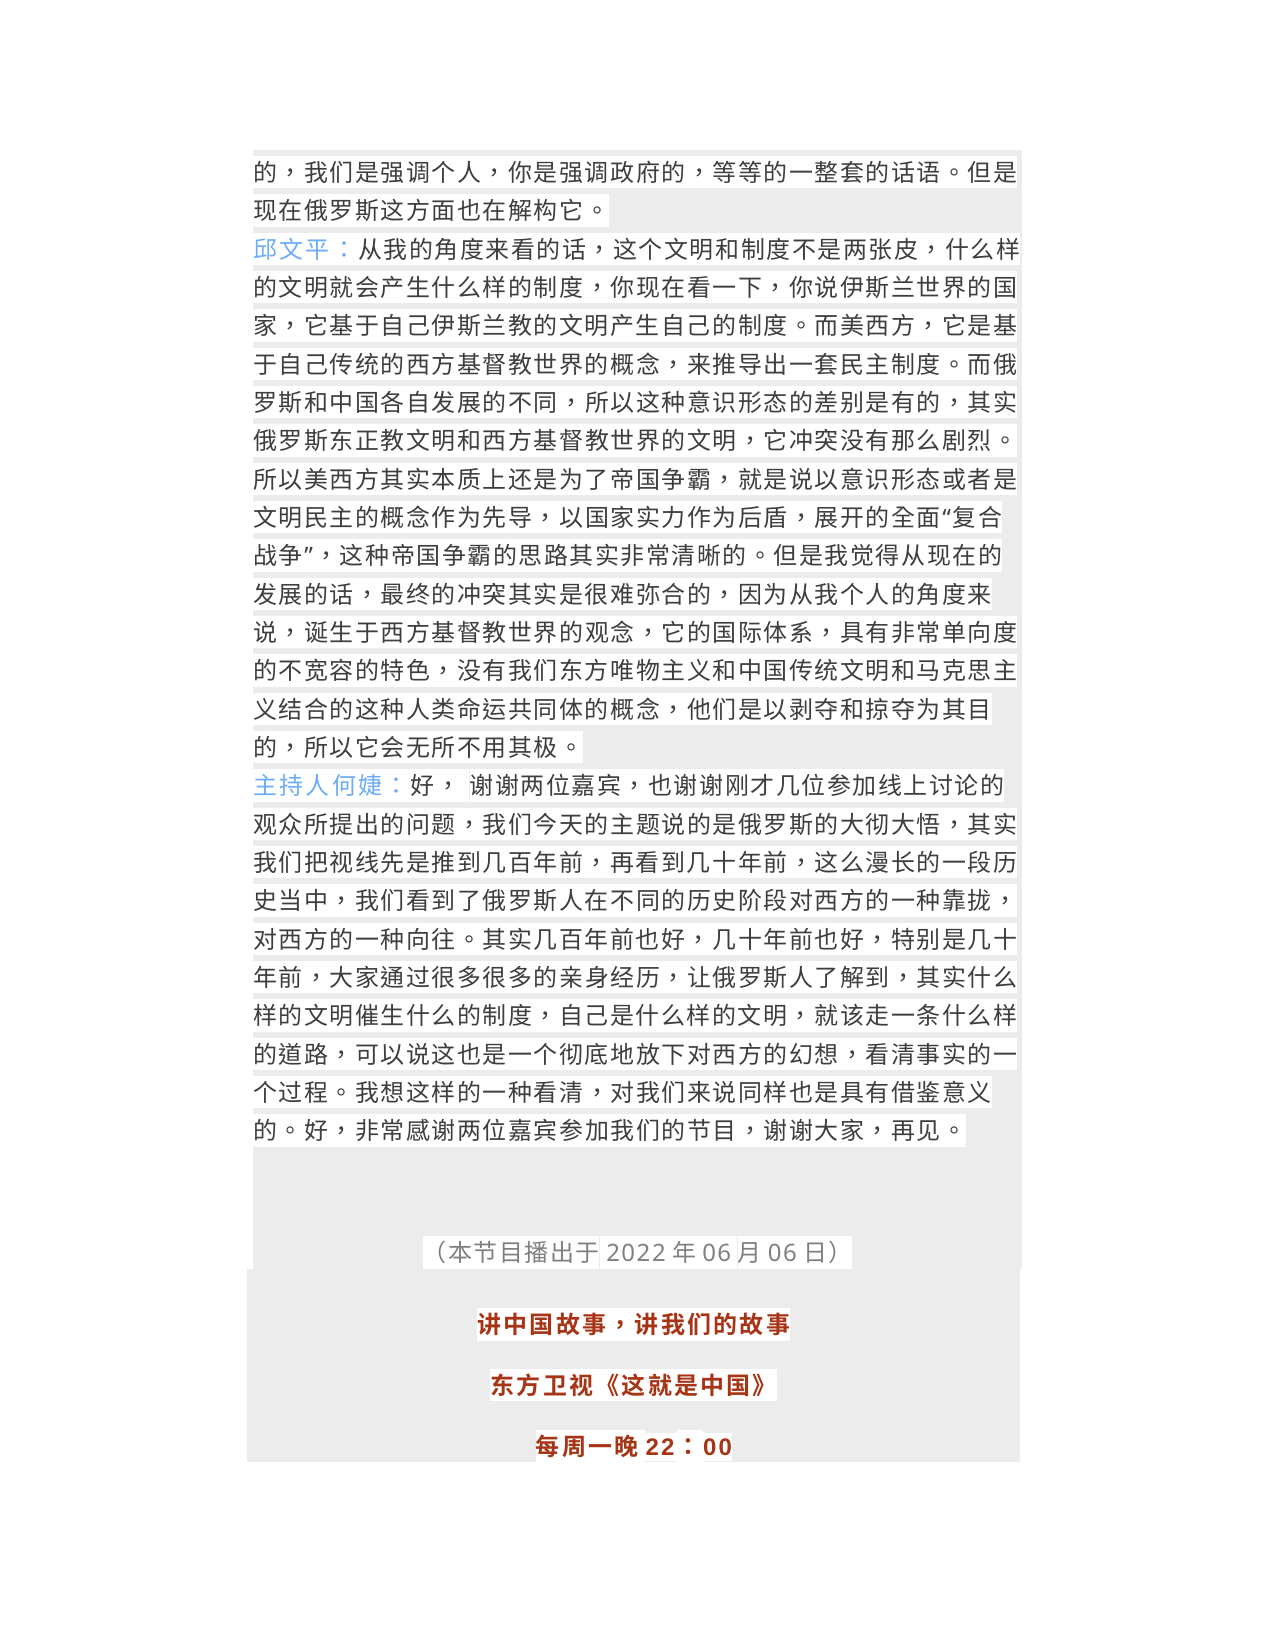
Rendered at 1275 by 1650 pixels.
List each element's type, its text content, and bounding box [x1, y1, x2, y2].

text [253, 150, 1022, 227]
text 讲中国故事，讲我们的故事 [247, 1287, 1020, 1341]
text 主持人何婕：好， 谢谢两位嘉宾，也谢谢刚才几位参加线上讨论的观众所提出的问题，我们今天的主题说的是俄罗斯的大彻大悟，其实我们把视线先是推到几百年前，再看到几十年前，这么漫长的一段历史当中，我们看到了俄罗斯人在不同的历史阶段对西方的一种靠拢，对西方的一种向往。其实几百年前也好，几十年前也好，特别是几十年前，大家通过很多很多的亲身经历，让俄罗斯人了解到，其实什么样的文明催生什么的制度，自己是什么样的文明，就该走一条什么样的道路，可以说这也是一个彻底地放下对西方的幻想，看清事实的一个过程。我想这样的一种看清，对我们来说同样也是具有借鉴意义的。好，非常感谢两位嘉宾参加我们的节目，谢谢大家，再见。 [253, 763, 1022, 1147]
text 每周一晚22：00 [247, 1409, 1020, 1462]
text 东方卫视《这就是中国》 [247, 1348, 1020, 1401]
text 邱文平：从我的角度来看的话，这个文明和制度不是两张皮，什么样的文明就会产生什么样的制度，你现在看一下，你说伊斯兰世界的国家，它基于自己伊斯兰教的文明产生自己的制度。而美西方，它是基于自己传统的西方基督教世界的概念，来推导出一套民主制度。而俄罗斯和中国各自发展的不同，所以这种意识形态的差别是有的，其实俄罗斯东正教文明和西方基督教世界的文明，它冲突没有那么剧烈。所以美西方其实本质上还是为了帝国争霸，就是说以意识形态或者是文明民主的概念作为先导，以国家实力作为后盾，展开的全面“复合战争”，这种帝国争霸的思路其实非常清晰的。但是我觉得从现在的发展的话，最终的冲突其实是很难弥合的，因为从我个人的角度来说，诞生于西方基督教世界的观念，它的国际体系，具有非常单向度的不宽容的特色，没有我们东方唯物主义和中国传统文明和马克思主义结合的这种人类命运共同体的概念，他们是以剥夺和掠夺为其目的，所以它会无所不用其极。 [253, 227, 1022, 763]
text （本节目播出于2022年06月06日） [253, 1223, 1022, 1269]
